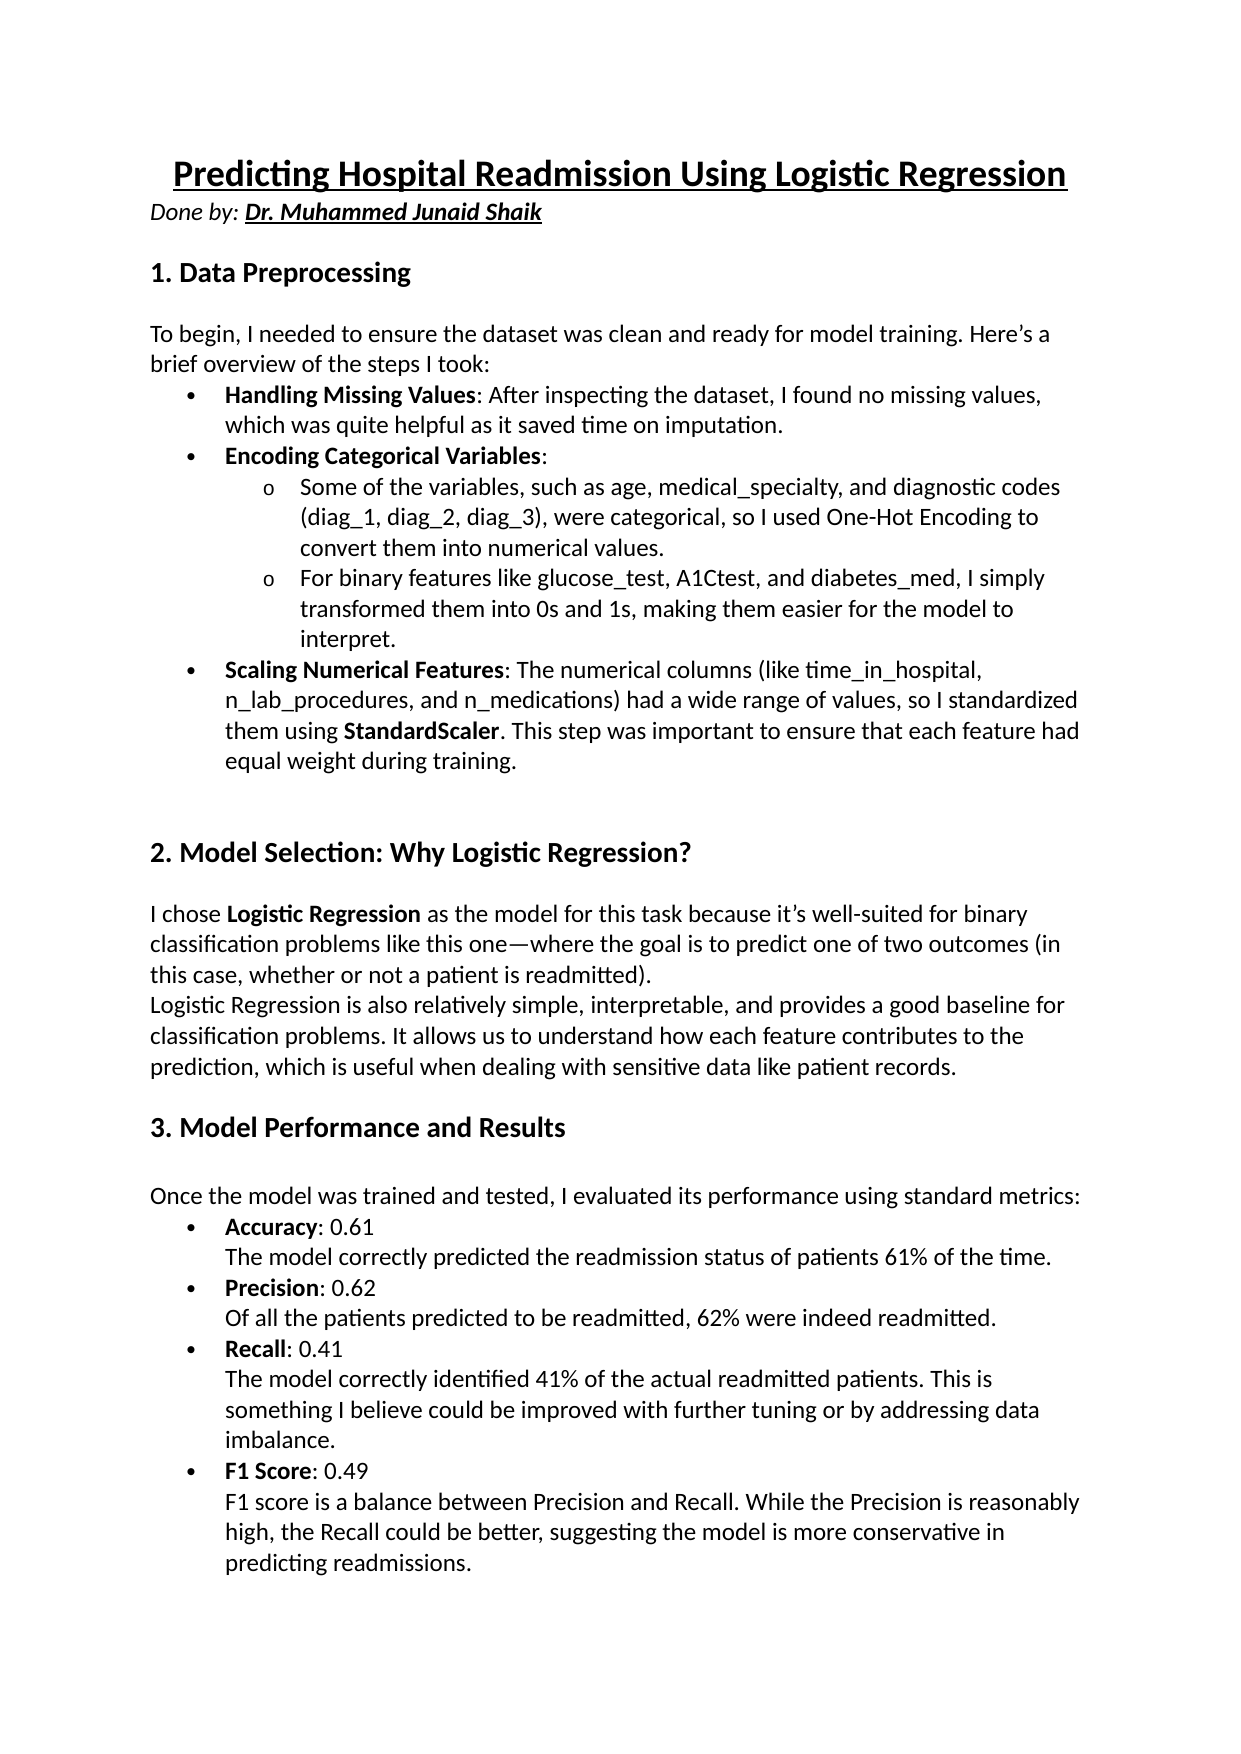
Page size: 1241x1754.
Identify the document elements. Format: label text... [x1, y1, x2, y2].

list Precision: 0.62 Of all the patients predicted to be readmitted, 62% were indeed readmitted. [187, 1272, 1090, 1333]
text 3. Model Performance and Results [150, 1109, 1090, 1145]
list Some of the variables, such as age, medical_specialty, and diagnostic codes (diag_1, diag_2, diag_3), were categorical, so I used One-Hot Encoding to convert them into numerical values. [262, 471, 1090, 562]
text Predicting Hospital Readmission Using Logistic Regression [150, 150, 1090, 196]
list For binary features like glucose_test, A1Ctest, and diabetes_med, I simply transformed them into 0s and 1s, making them easier for the model to interpret. [262, 562, 1090, 654]
list Accuracy: 0.61 The model correctly predicted the readmission status of patients 61% of the time. [187, 1211, 1090, 1272]
text Logistic Regression is also relatively simple, interpretable, and provides a good baseline for classification problems. It allows us to understand how each feature contributes to the prediction, which is useful when dealing with sensitive data like patient records. [150, 989, 1090, 1081]
list F1 Score: 0.49 F1 score is a balance between Precision and Recall. While the Precision is reasonably high, the Recall could be better, suggesting the model is more conservative in predicting readmissions. [187, 1455, 1090, 1577]
text 2. Model Selection: Why Logistic Regression? [150, 834, 1090, 870]
text To begin, I needed to ensure the dataset was clean and ready for model training. Here’s a brief overview of the steps I took: [150, 318, 1090, 379]
list Recall: 0.41 The model correctly identified 41% of the actual readmitted patients. This is something I believe could be improved with further tuning or by addressing data imbalance. [187, 1333, 1090, 1455]
text 1. Data Preprocessing [150, 254, 1090, 290]
list Scaling Numerical Features: The numerical columns (like time_in_hospital, n_lab_procedures, and n_medications) had a wide range of values, so I standardized them using StandardScaler. This step was important to ensure that each feature had equal weight during training. [187, 654, 1090, 776]
list Handling Missing Values: After inspecting the dataset, I found no missing values, which was quite helpful as it saved time on imputation. [187, 379, 1090, 440]
text Once the model was trained and tested, I evaluated its performance using standard metrics: [150, 1180, 1090, 1211]
text I chose Logistic Regression as the model for this task because it’s well-suited for binary classification problems like this one—where the goal is to predict one of two outcomes (in this case, whether or not a patient is readmitted). [150, 898, 1090, 989]
text Done by: Dr. Muhammed Junaid Shaik [150, 196, 1090, 226]
list Encoding Categorical Variables: [187, 440, 1090, 471]
